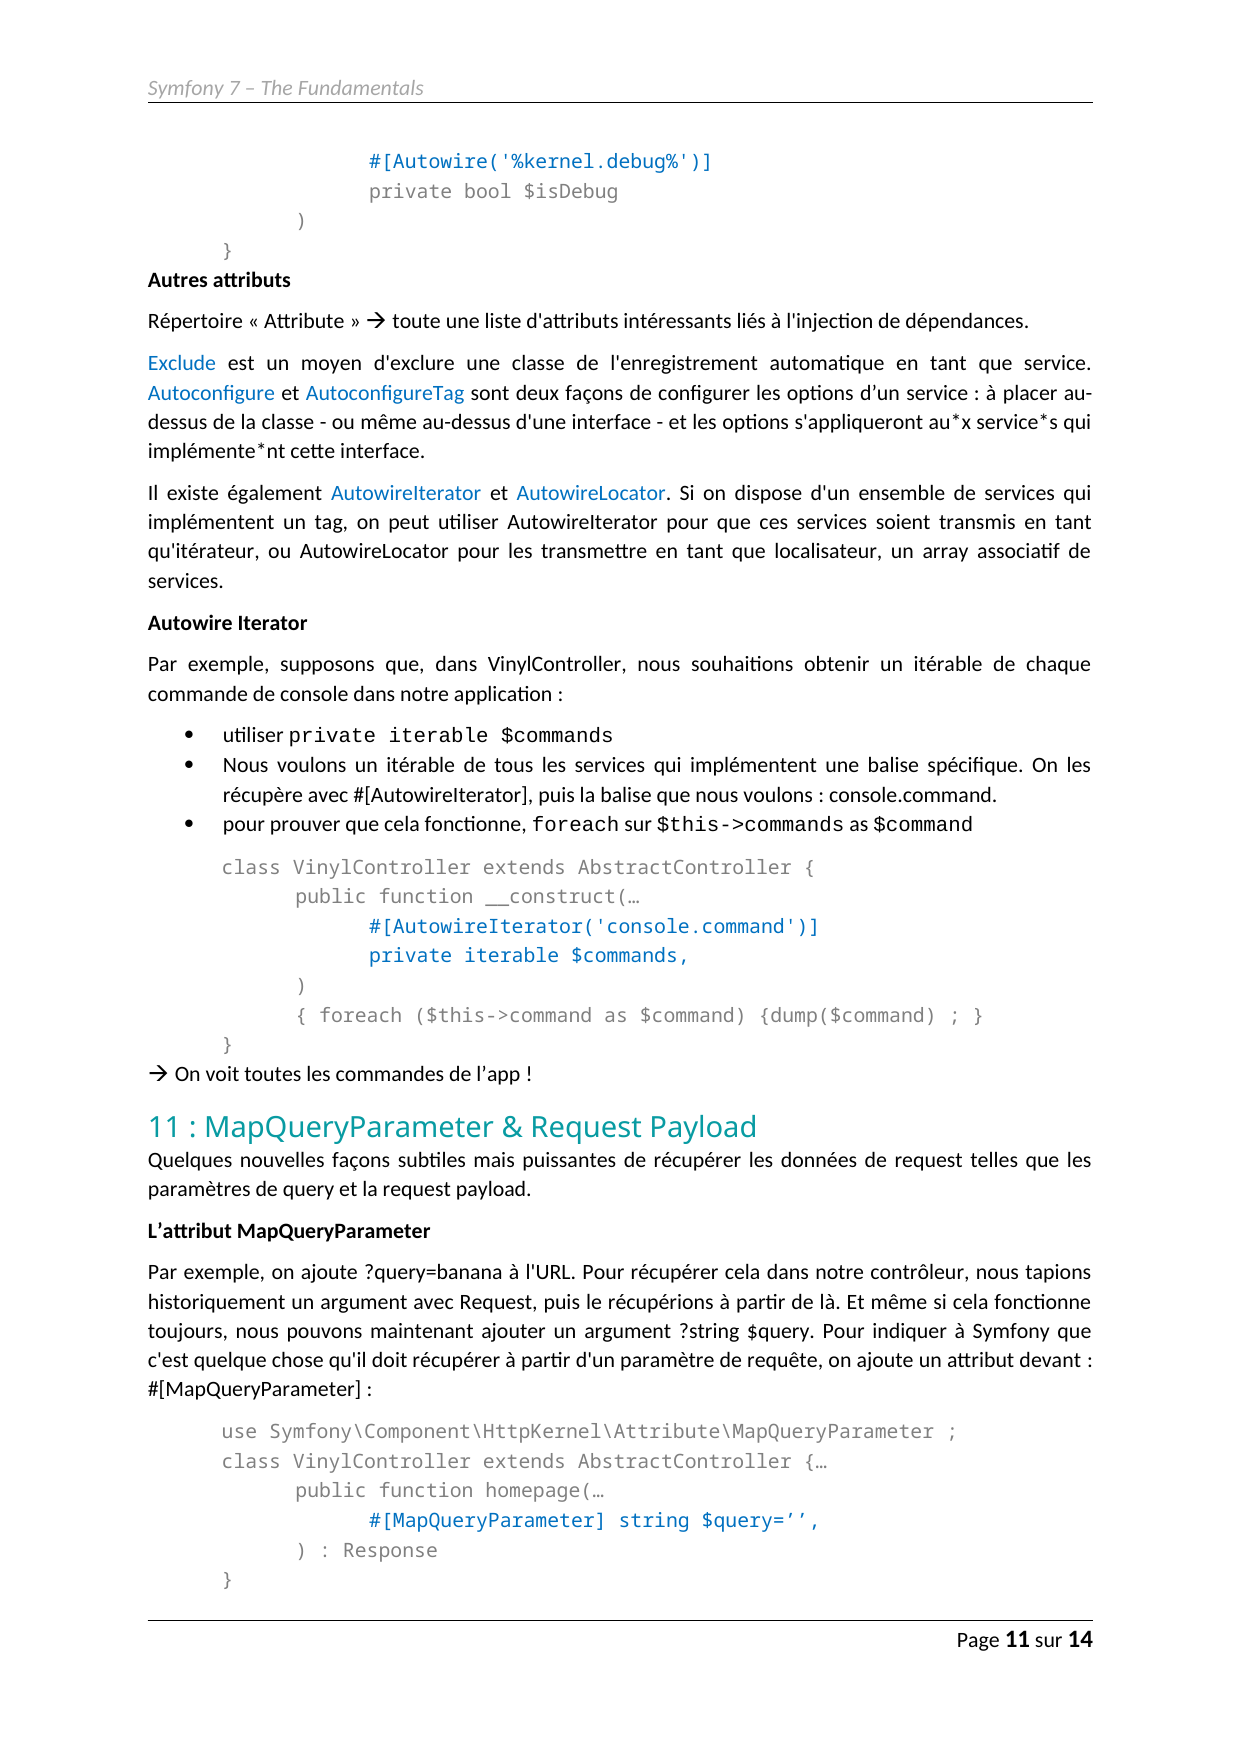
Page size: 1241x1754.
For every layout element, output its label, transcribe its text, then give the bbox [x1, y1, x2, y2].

text #[AutowireIterator('console.command')] [295, 912, 1093, 939]
text private iterable $commands, [295, 942, 1093, 969]
text Par exemple, on ajoute ?query=banana à l'URL. Pour récupérer cela dans notre contrôleur, nous tapions historiquement un argument avec Request, puis le récupérions à partir de là. Et même si cela fonctionne toujours, nous pouvons maintenant ajouter un argument ?string $query. Pour indiquer à Symfony que c'est quelque chose qu'il doit récupérer à partir d'un paramètre de requête, on ajoute un attribut devant : #[MapQueryParameter] : [148, 1258, 1093, 1402]
text } [148, 1566, 1093, 1592]
text } [148, 236, 1093, 263]
subtitle 11 : MapQueryParameter & Request Payload [148, 1106, 1093, 1146]
list utiliser private iterable $commands [185, 721, 1093, 749]
text #[MapQueryParameter] string $query=’’, [295, 1506, 1093, 1533]
text public function homepage(… [148, 1477, 1093, 1504]
text Autres attributs [148, 266, 1093, 293]
text Par exemple, supposons que, dans VinylController, nous souhaitions obtenir un itérable de chaque commande de console dans notre application : [148, 650, 1093, 706]
list Nous voulons un itérable de tous les services qui implémentent une balise spécifique. On les récupère avec #[AutowireIterator], puis la balise que nous voulons : console.command. [185, 752, 1093, 808]
text private bool $isDebug [148, 177, 1093, 204]
text } [148, 1031, 1093, 1057]
text Répertoire « Attribute » toute une liste d'attributs intéressants liés à l'injection de dépendances. [148, 308, 1093, 334]
text ) : Response [221, 1536, 1093, 1563]
text class VinylController extends AbstractController {… [148, 1447, 1093, 1474]
text Il existe également AutowireIterator et AutowireLocator. Si on dispose d'un ensemble de services qui implémentent un tag, on peut utiliser AutowireIterator pour que ces services soient transmis en tant qu'itérateur, ou AutowireLocator pour les transmettre en tant que localisateur, un array associatif de services. [148, 479, 1093, 593]
text Autowire Iterator [148, 609, 1093, 635]
text ) [221, 971, 1093, 998]
text L’attribut MapQueryParameter [148, 1217, 1093, 1243]
text { foreach ($this->command as $command) {dump($command) ; } [221, 1001, 1093, 1028]
text class VinylController extends AbstractController { [148, 853, 1093, 880]
list pour prouver que cela fonctionne, foreach sur $this->commands as $command [185, 810, 1093, 838]
text ) [221, 207, 1093, 234]
text Quelques nouvelles façons subtiles mais puissantes de récupérer les données de request telles que les paramètres de query et la request payload. [148, 1146, 1093, 1202]
text #[Autowire('%kernel.debug%')] [148, 148, 1093, 174]
text Exclude est un moyen d'exclure une classe de l'enregistrement automatique en tant que service. Autoconfigure et AutoconfigureTag sont deux façons de configurer les options d’un service : à placer au-dessus de la classe - ou même au-dessus d'une interface - et les options s'appliqueront au*x service*s qui implémente*nt cette interface. [148, 349, 1093, 464]
text public function __construct(… [148, 883, 1093, 909]
text use Symfony\Component\HttpKernel\Attribute\MapQueryParameter ; [148, 1417, 1093, 1444]
text On voit toutes les commandes de l’app ! [148, 1060, 1093, 1087]
